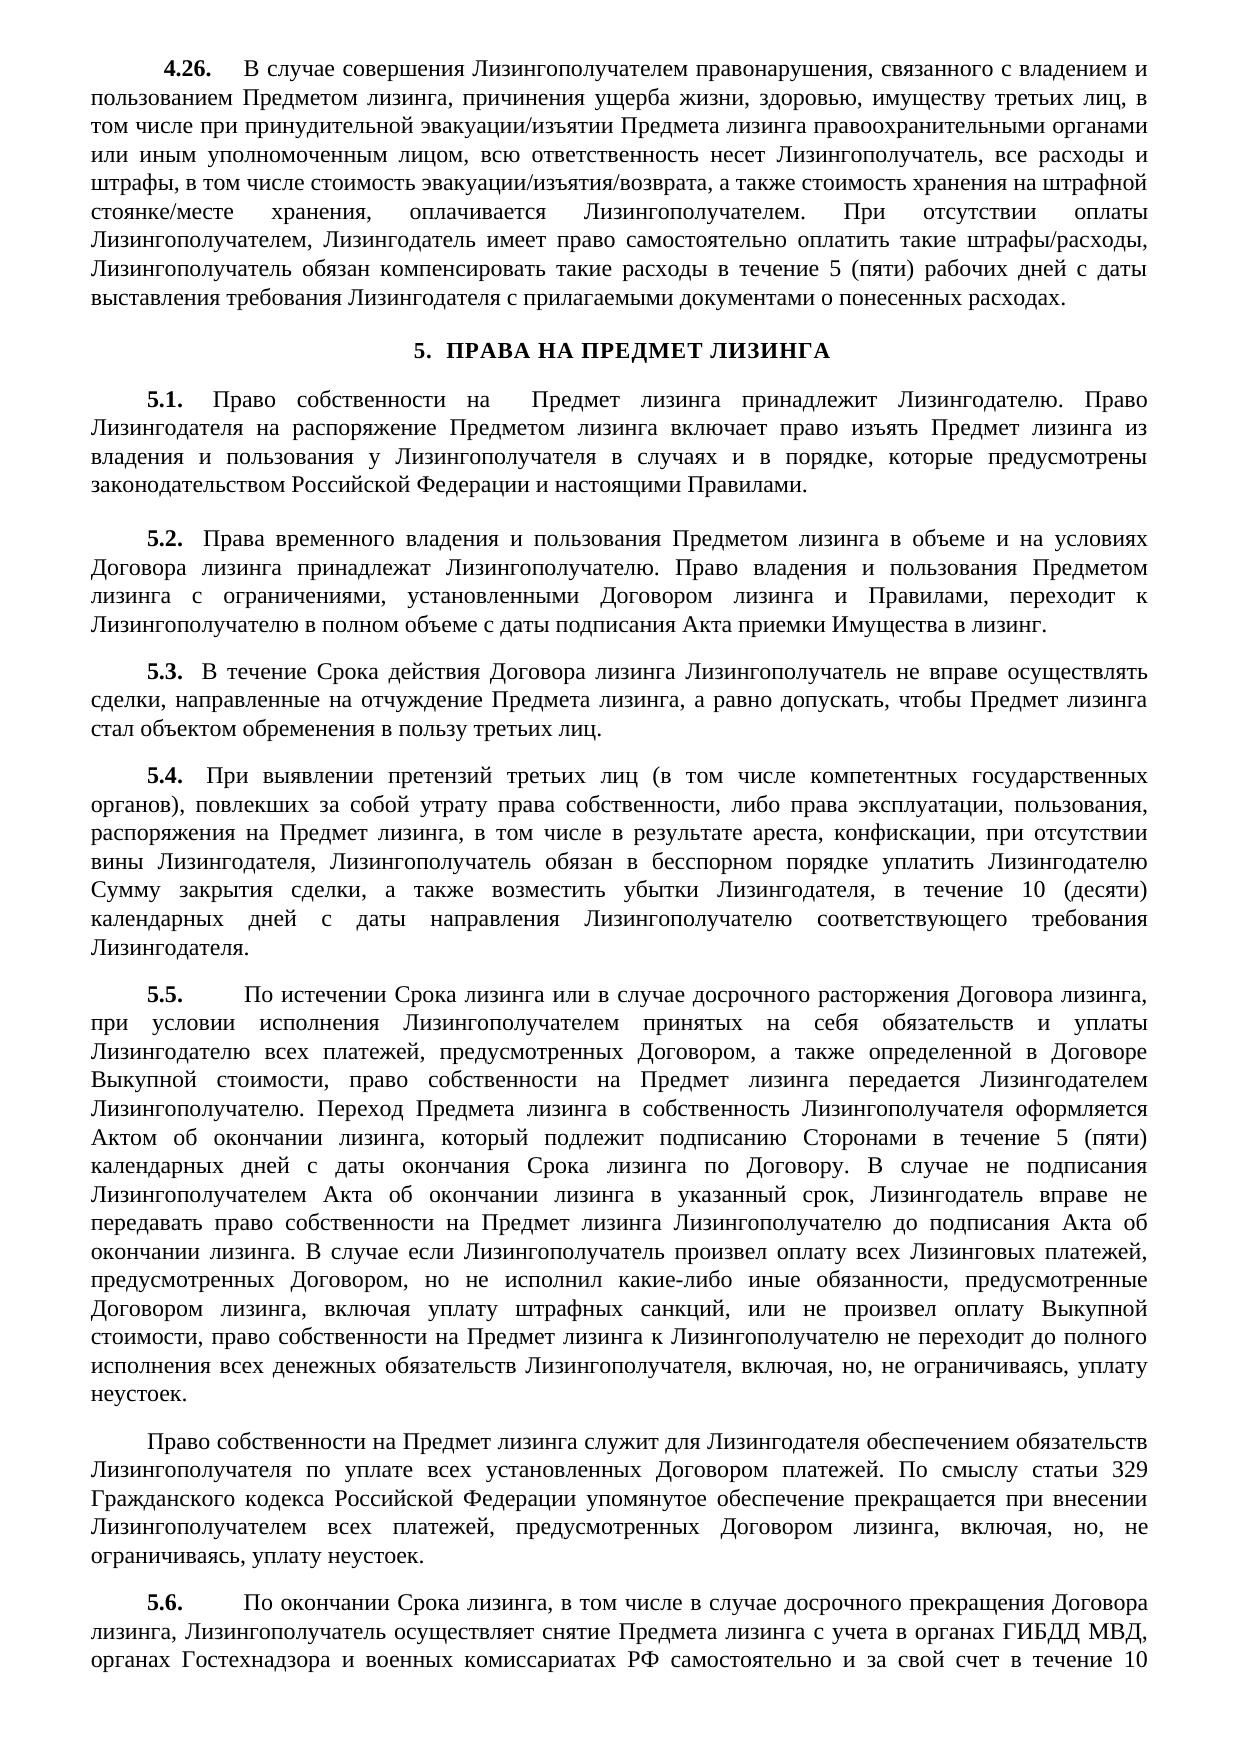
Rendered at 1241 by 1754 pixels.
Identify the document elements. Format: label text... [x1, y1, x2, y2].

list По истечении Срока лизинга или в случае досрочного расторжения Договора лизинга, при условии исполнения Лизингополучателем принятых на себя обязательств и уплаты Лизингодателю всех платежей, предусмотренных Договором, а также определенной в Договоре Выкупной стоимости, право собственности на Предмет лизинга передается Лизингодателем Лизингополучателю. Переход Предмета лизинга в собственность Лизингополучателя оформляется Актом об окончании лизинга, который подлежит подписанию Сторонами в течение 5 (пяти) календарных дней с даты окончания Срока лизинга по Договору. В случае не подписания Лизингополучателем Акта об окончании лизинга в указанный срок, Лизингодатель вправе не передавать право собственности на Предмет лизинга Лизингополучателю до подписания Акта об окончании лизинга. В случае если Лизингополучатель произвел оплату всех Лизинговых платежей, предусмотренных Договором, но не исполнил какие-либо иные обязанности, предусмотренные Договором лизинга, включая уплату штрафных санкций, или не произвел оплату Выкупной стоимости, право собственности на Предмет лизинга к Лизингополучателю не переходит до полного исполнения всех денежных обязательств Лизингополучателя, включая, но, не ограничиваясь, уплату неустоек. [91, 979, 1149, 1408]
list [91, 1588, 1149, 1673]
text Право собственности на Предмет лизинга служит для Лизингодателя обеспечением обязательств Лизингополучателя по уплате всех установленных Договором платежей. По смыслу статьи 329 Гражданского кодекса Российской Федерации упомянутое обеспечение прекращается при внесении Лизингополучателем всех платежей, предусмотренных Договором лизинга, включая, но, не ограничиваясь, уплату неустоек. [91, 1426, 1149, 1569]
list ПРАВА НА ПРЕДМЕТ ЛИЗИНГА [413, 340, 1151, 363]
list В течение Срока действия Договора лизинга Лизингополучатель не вправе осуществлять сделки, направленные на отчуждение Предмета лизинга, а равно допускать, чтобы Предмет лизинга стал объектом обременения в пользу третьих лиц. [91, 657, 1149, 742]
list Право собственности на Предмет лизинга принадлежит Лизингодателю. Право Лизингодателя на распоряжение Предметом лизинга включает право изъять Предмет лизинга из владения и пользования у Лизингополучателя в случаях и в порядке, которые предусмотрены законодательством Российской Федерации и настоящими Правилами. [91, 384, 1149, 499]
list При выявлении претензий третьих лиц (в том числе компетентных государственных органов), повлекших за собой утрату права собственности, либо права эксплуатации, пользования, распоряжения на Предмет лизинга, в том числе в результате ареста, конфискации, при отсутствии вины Лизингодателя, Лизингополучатель обязан в бесспорном порядке уплатить Лизингодателю Сумму закрытия сделки, а также возместить убытки Лизингодателя, в течение 10 (десяти) календарных дней с даты направления Лизингополучателю соответствующего требования Лизингодателя. [91, 761, 1149, 961]
list В случае совершения Лизингополучателем правонарушения, связанного с владением и пользованием Предметом лизинга, причинения ущерба жизни, здоровью, имуществу третьих лиц, в том числе при принудительной эвакуации/изъятии Предмета лизинга правоохранительными органами или иным уполномоченным лицом, всю ответственность несет Лизингополучатель, все расходы и штрафы, в том числе стоимость эвакуации/изъятия/возврата, а также стоимость хранения на штрафной стоянке/месте хранения, оплачивается Лизингополучателем. При отсутствии оплаты Лизингополучателем, Лизингодатель имеет право самостоятельно оплатить такие штрафы/расходы, Лизингополучатель обязан компенсировать такие расходы в течение 5 (пяти) рабочих дней с даты выставления требования Лизингодателя с прилагаемыми документами о понесенных расходах. [91, 54, 1149, 311]
list Права временного владения и пользования Предметом лизинга в объеме и на условиях Договора лизинга принадлежат Лизингополучателю. Право владения и пользования Предметом лизинга с ограничениями, установленными Договором лизинга и Правилами, переходит к Лизингополучателю в полном объеме с даты подписания Акта приемки Имущества в лизинг. [91, 524, 1149, 638]
